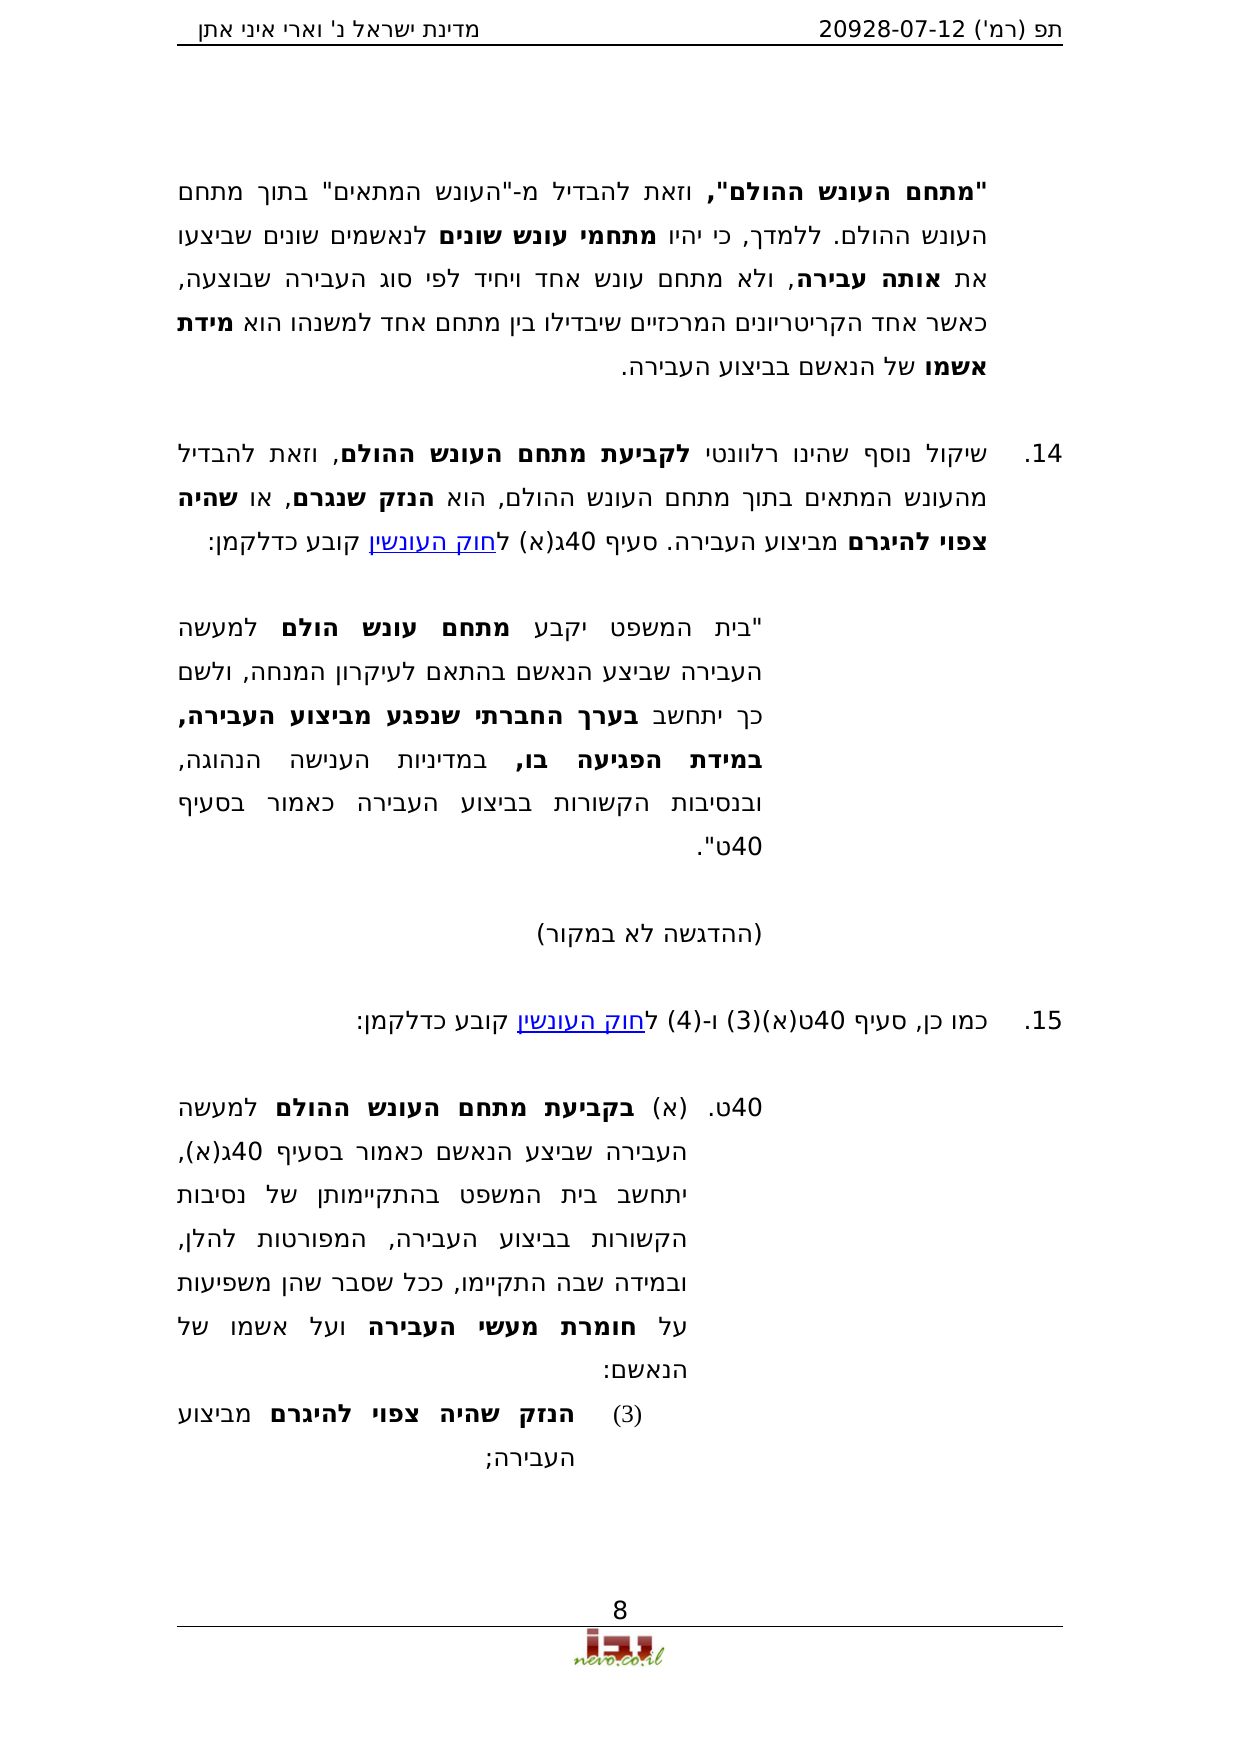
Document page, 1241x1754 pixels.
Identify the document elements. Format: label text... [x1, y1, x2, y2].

text 15. כמו כן, סעיף 40ט(א)(3) ו-(4) לחוק העונשין קובע כדלקמן: [177, 1006, 1063, 1035]
text 40ט. (א) בקביעת מתחם העונש ההולם למעשה העבירה שביצע הנאשם כאמור בסעיף 40ג(א), יתחשב בית המשפט בהתקיימותן של נסיבות הקשורות בביצוע העבירה, המפורטות להלן, ובמידה שבה התקיימו, ככל שסבר שהן משפיעות על חומרת מעשי העבירה ועל אשמו של הנאשם: [177, 1093, 763, 1385]
text 14. שיקול נוסף שהינו רלוונטי לקביעת מתחם העונש ההולם, וזאת להבדיל מהעונש המתאים בתוך מתחם העונש ההולם, הוא הנזק שנגרם, או שהיה צפוי להיגרם מביצוע העבירה. סעיף 40ג(א) לחוק העונשין קובע כדלקמן: [177, 439, 1063, 556]
text (ההדגשה לא במקור) [177, 919, 1063, 948]
picture [574, 1628, 666, 1667]
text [177, 177, 1063, 381]
list הנזק שהיה צפוי להיגרם מביצוע העבירה; [177, 1399, 613, 1472]
text "בית המשפט יקבע מתחם עונש הולם למעשה העבירה שביצע הנאשם בהתאם לעיקרון המנחה, ולשם כך יתחשב בערך החברתי שנפגע מביצוע העבירה, במידת הפגיעה בו, במדיניות הענישה הנהוגה, ובנסיבות הקשורות בביצוע העבירה כאמור בסעיף 40ט". [177, 614, 763, 862]
